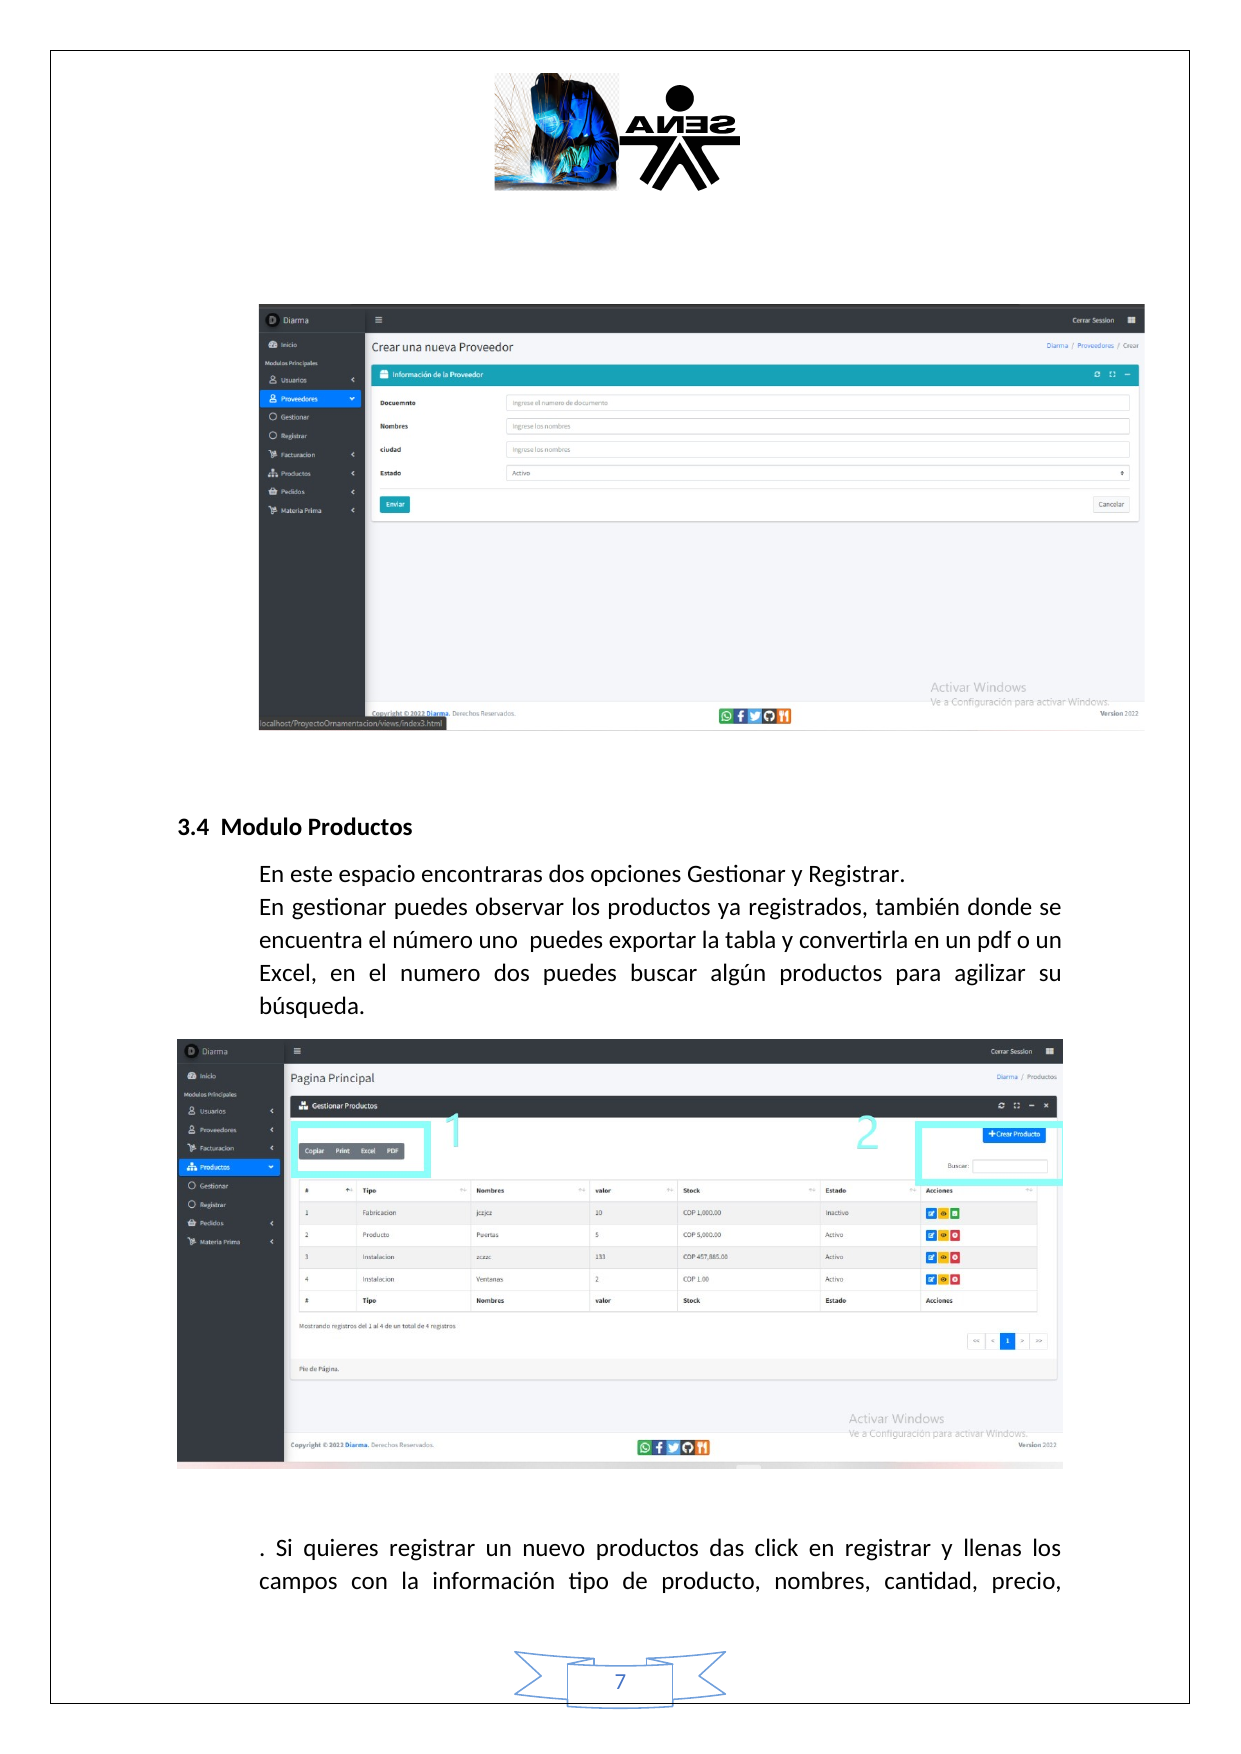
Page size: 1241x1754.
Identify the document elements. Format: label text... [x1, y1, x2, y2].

text 3.4 Modulo Productos [177, 811, 1063, 841]
picture [177, 1039, 1063, 1469]
picture [494, 73, 740, 191]
list En este espacio encontraras dos opciones Gestionar y Registrar. [259, 858, 1063, 889]
picture [258, 304, 1145, 731]
list En gestionar puedes observar los productos ya registrados, también donde se encuentra el número uno puedes exportar la tabla y convertirla en un pdf o un Excel, en el numero dos puedes buscar algún productos para agilizar su búsqueda. [259, 891, 1063, 1020]
